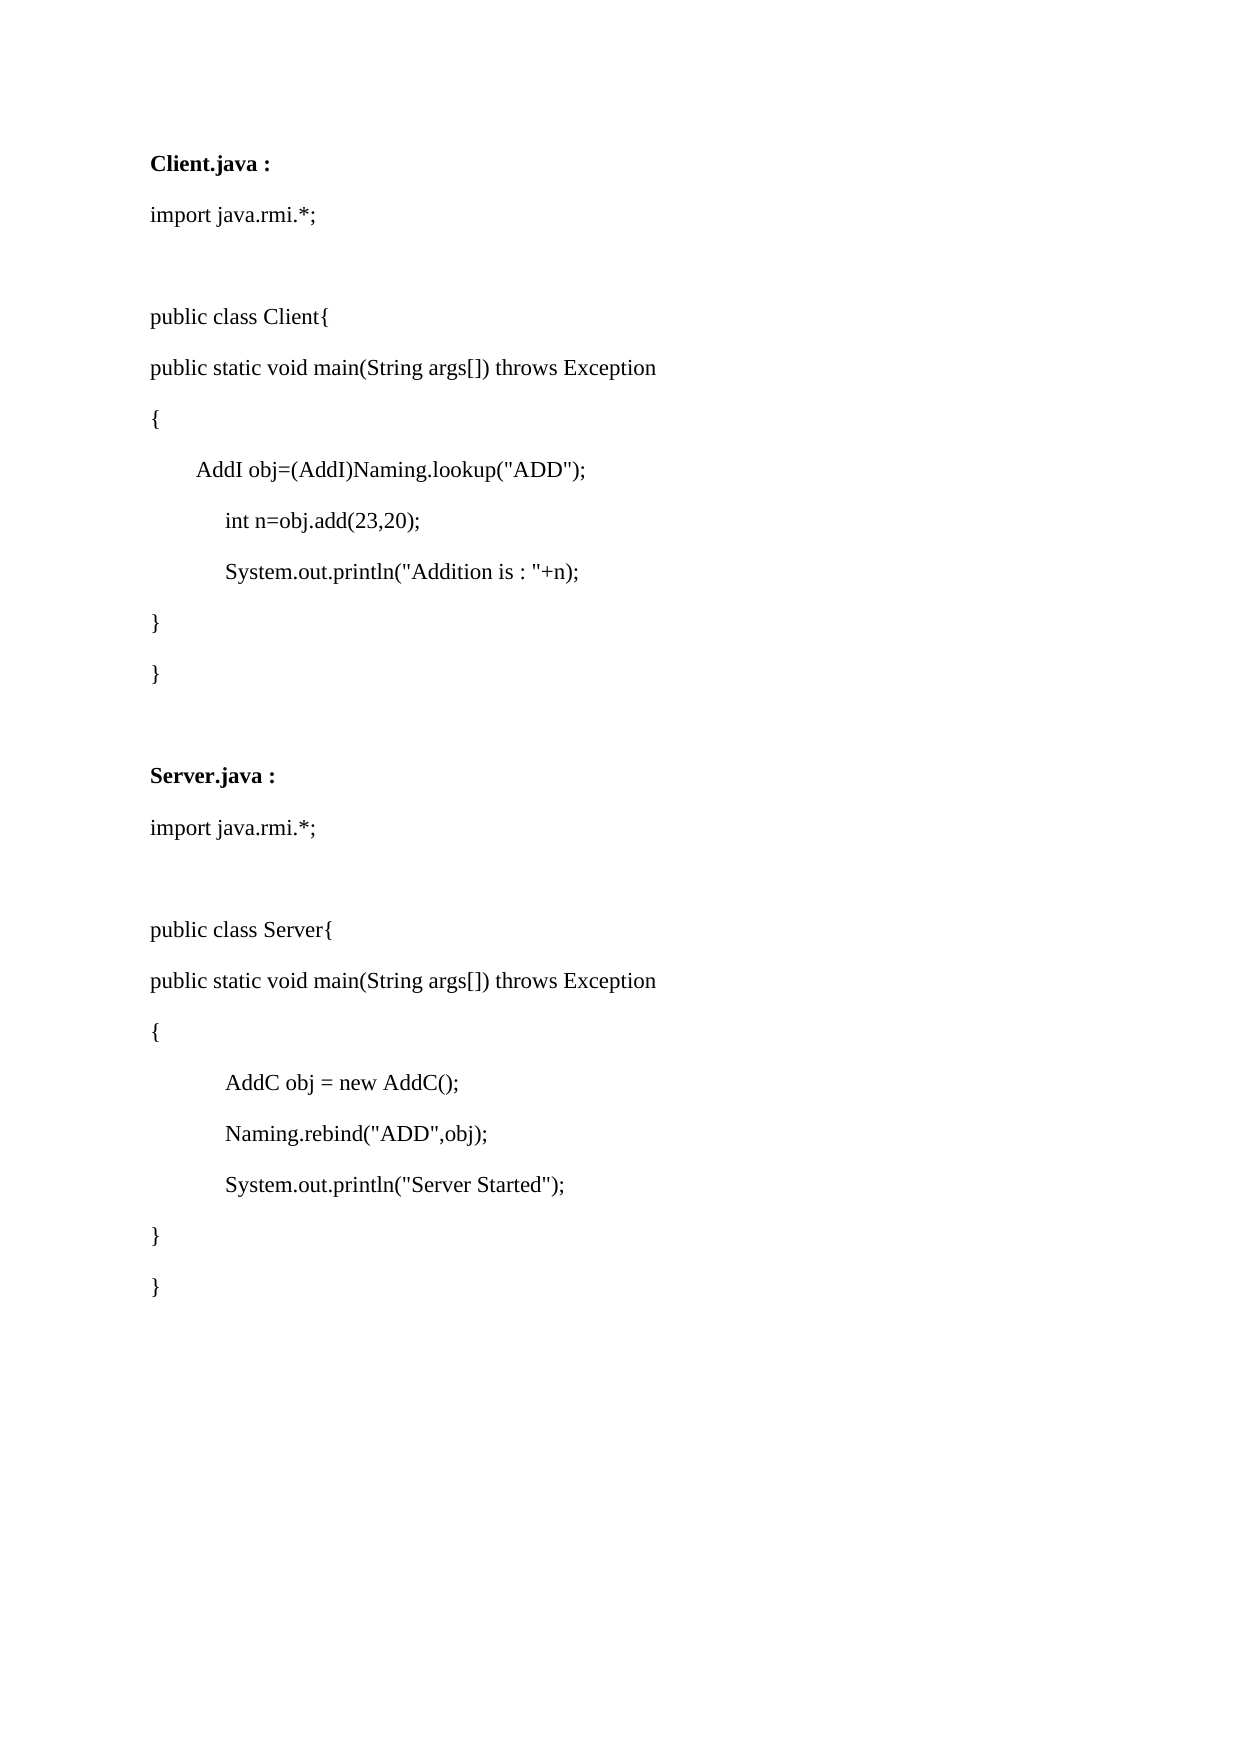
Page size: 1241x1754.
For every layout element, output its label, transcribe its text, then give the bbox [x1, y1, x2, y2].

text AddC obj = new AddC(); [150, 1069, 1090, 1095]
text import java.rmi.*; [150, 201, 1090, 227]
text int n=obj.add(23,20); [150, 507, 1090, 534]
text public static void main(String args[]) throws Exception [150, 354, 1090, 381]
text } [150, 1273, 1090, 1299]
text } [150, 1222, 1090, 1248]
text public class Client{ [150, 303, 1090, 329]
text Naming.rebind("ADD",obj); [150, 1120, 1090, 1146]
text System.out.println("Server Started"); [150, 1171, 1090, 1197]
text } [150, 660, 1090, 687]
text AddI obj=(AddI)Naming.lookup("ADD"); [150, 456, 1090, 483]
text { [150, 1018, 1090, 1044]
text public class Server{ [150, 916, 1090, 942]
text Client.java : [150, 150, 1090, 176]
text public static void main(String args[]) throws Exception [150, 967, 1090, 993]
text import java.rmi.*; [150, 813, 1090, 840]
text { [150, 405, 1090, 432]
text Server.java : [150, 762, 1090, 789]
text System.out.println("Addition is : "+n); [150, 558, 1090, 585]
text } [150, 609, 1090, 636]
